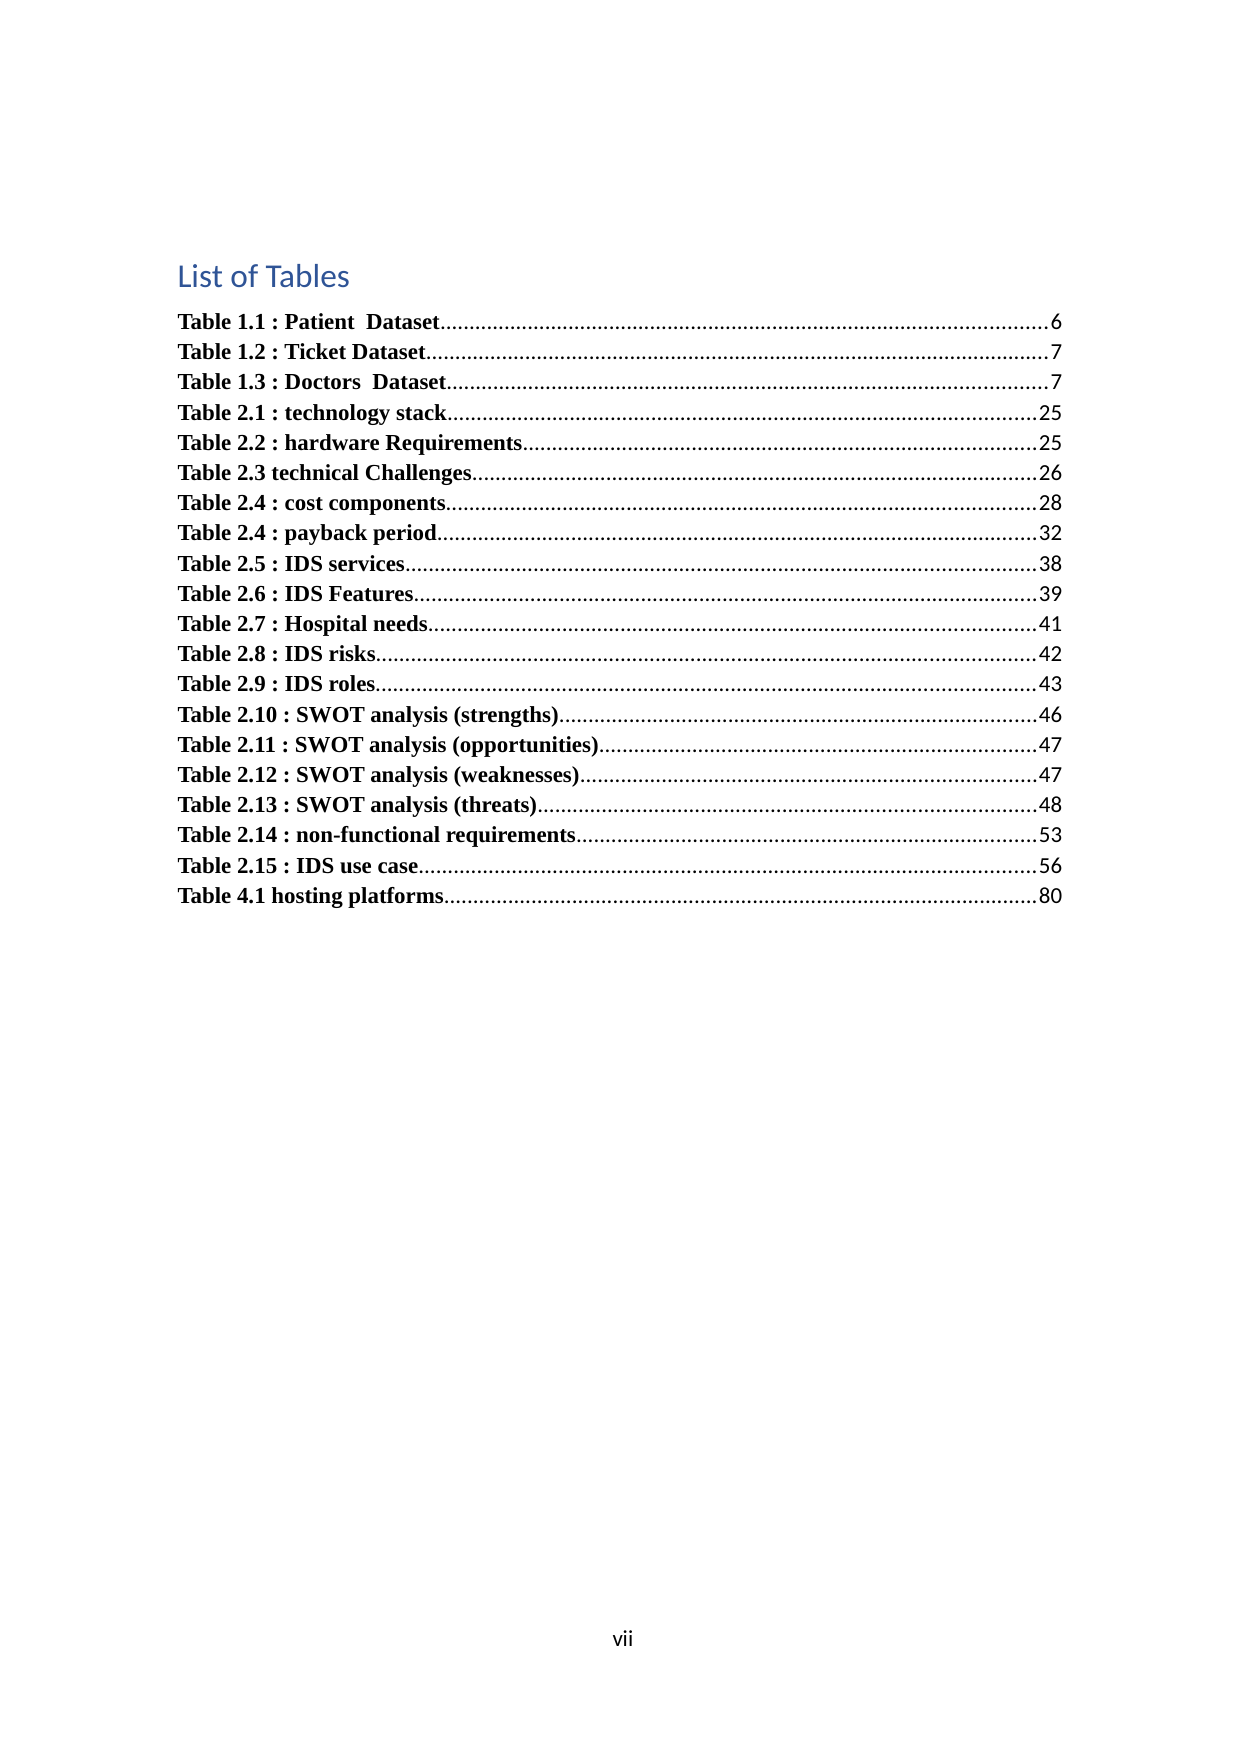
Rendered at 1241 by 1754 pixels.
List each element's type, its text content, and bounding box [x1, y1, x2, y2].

text Table 2.12 : SWOT analysis (weaknesses) 47 [177, 760, 1063, 788]
text Table 2.4 : cost components 28 [177, 488, 1063, 516]
text Table 2.8 : IDS risks 42 [177, 639, 1063, 667]
text Table 1.2 : Ticket Dataset 7 [177, 337, 1063, 365]
text Table 2.15 : IDS use case 56 [177, 851, 1063, 879]
text Table 1.3 : Doctors Dataset 7 [177, 367, 1063, 395]
text Table 2.1 : technology stack 25 [177, 398, 1063, 426]
text Table 2.13 : SWOT analysis (threats) 48 [177, 790, 1063, 818]
text Table 2.4 : payback period 32 [177, 518, 1063, 546]
text Table 4.1 hosting platforms 80 [177, 881, 1063, 909]
text Table 1.1 : Patient Dataset 6 [177, 307, 1063, 335]
subtitle List of Tables [177, 255, 1063, 295]
text Table 2.7 : Hospital needs 41 [177, 609, 1063, 637]
text Table 2.9 : IDS roles 43 [177, 669, 1063, 697]
text Table 2.2 : hardware Requirements 25 [177, 428, 1063, 456]
text Table 2.6 : IDS Features 39 [177, 579, 1063, 607]
text Table 2.11 : SWOT analysis (opportunities) 47 [177, 730, 1063, 758]
text Table 2.5 : IDS services 38 [177, 549, 1063, 577]
text Table 2.10 : SWOT analysis (strengths) 46 [177, 700, 1063, 728]
text Table 2.14 : non-functional requirements 53 [177, 821, 1063, 848]
text Table 2.3 technical Challenges 26 [177, 458, 1063, 486]
